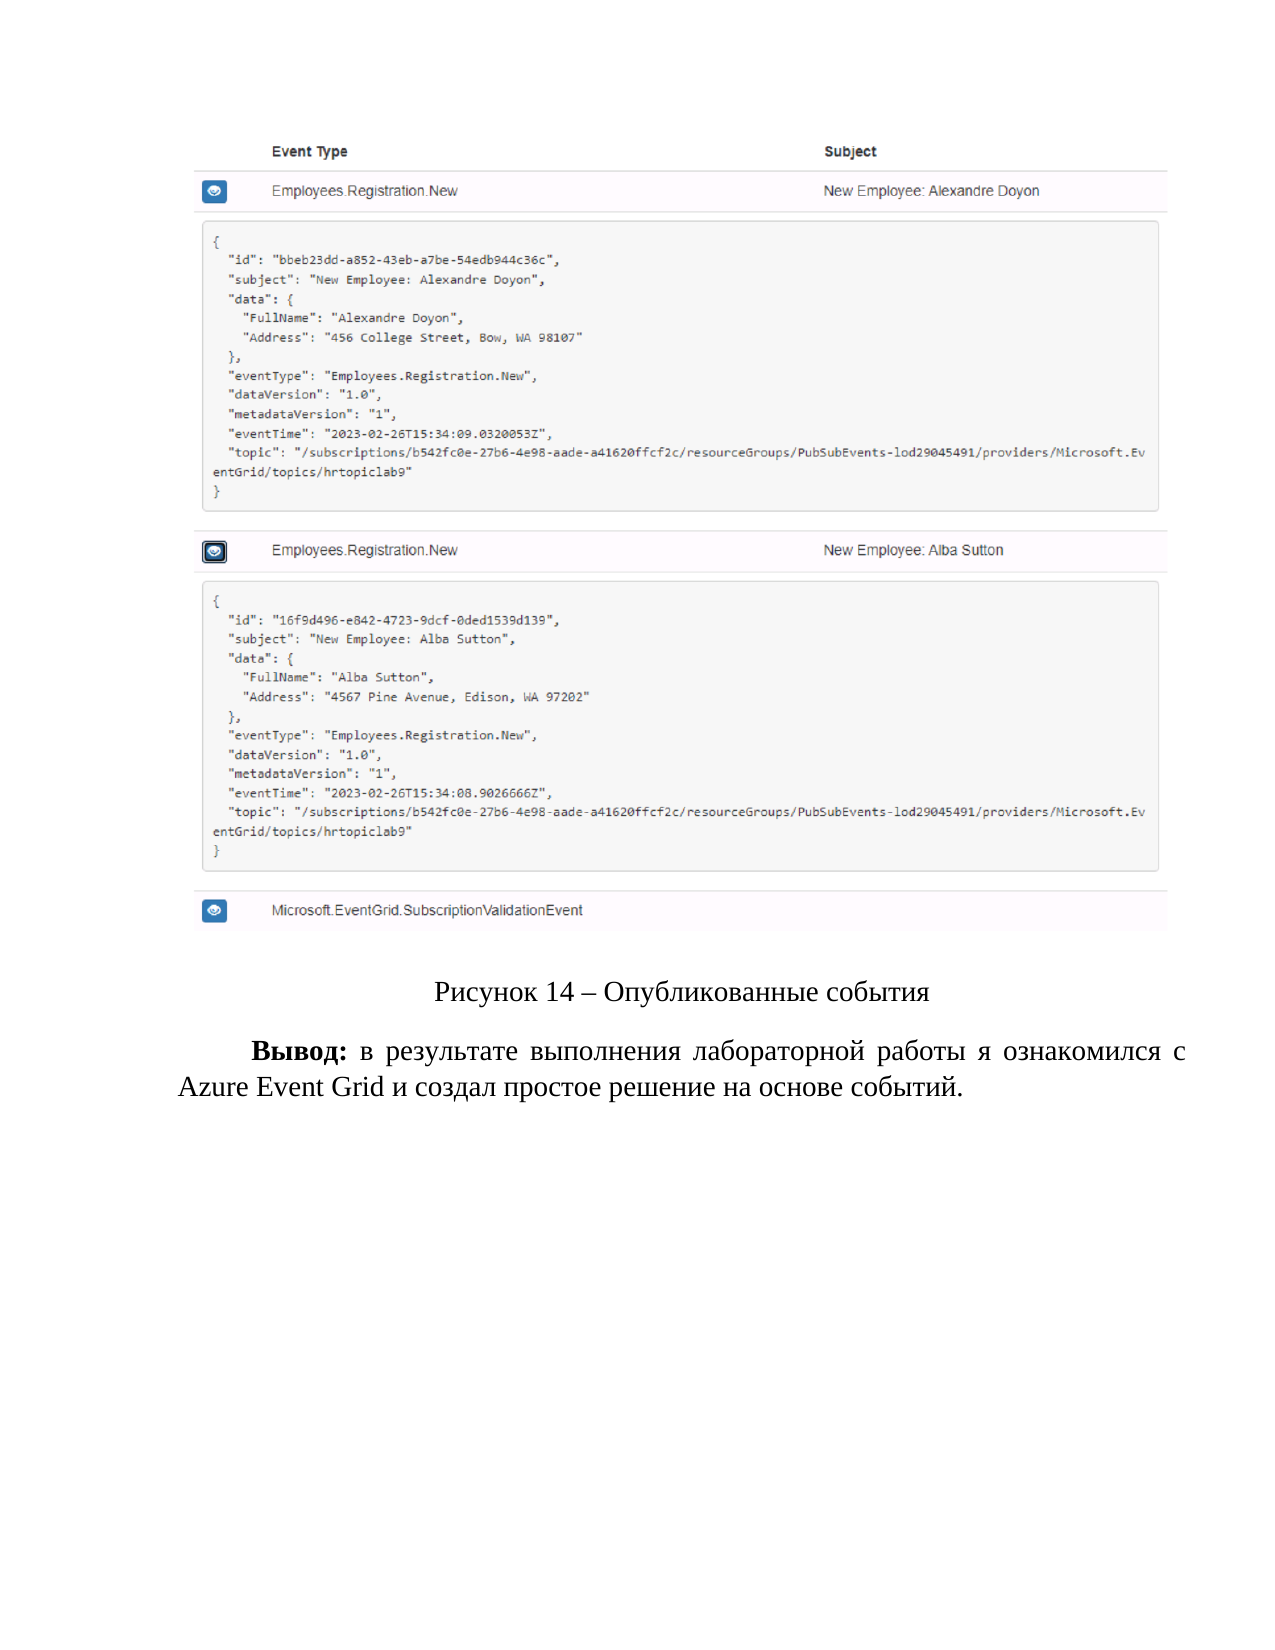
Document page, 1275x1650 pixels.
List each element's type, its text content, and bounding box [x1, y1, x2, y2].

text Вывод: в результате выполнения лабораторной работы я ознакомился с Azure Event Grid и создал простое решение на основе событий. [177, 1033, 1186, 1103]
picture [177, 118, 1187, 947]
text Рисунок 14 – Опубликованные события [177, 974, 1186, 1008]
